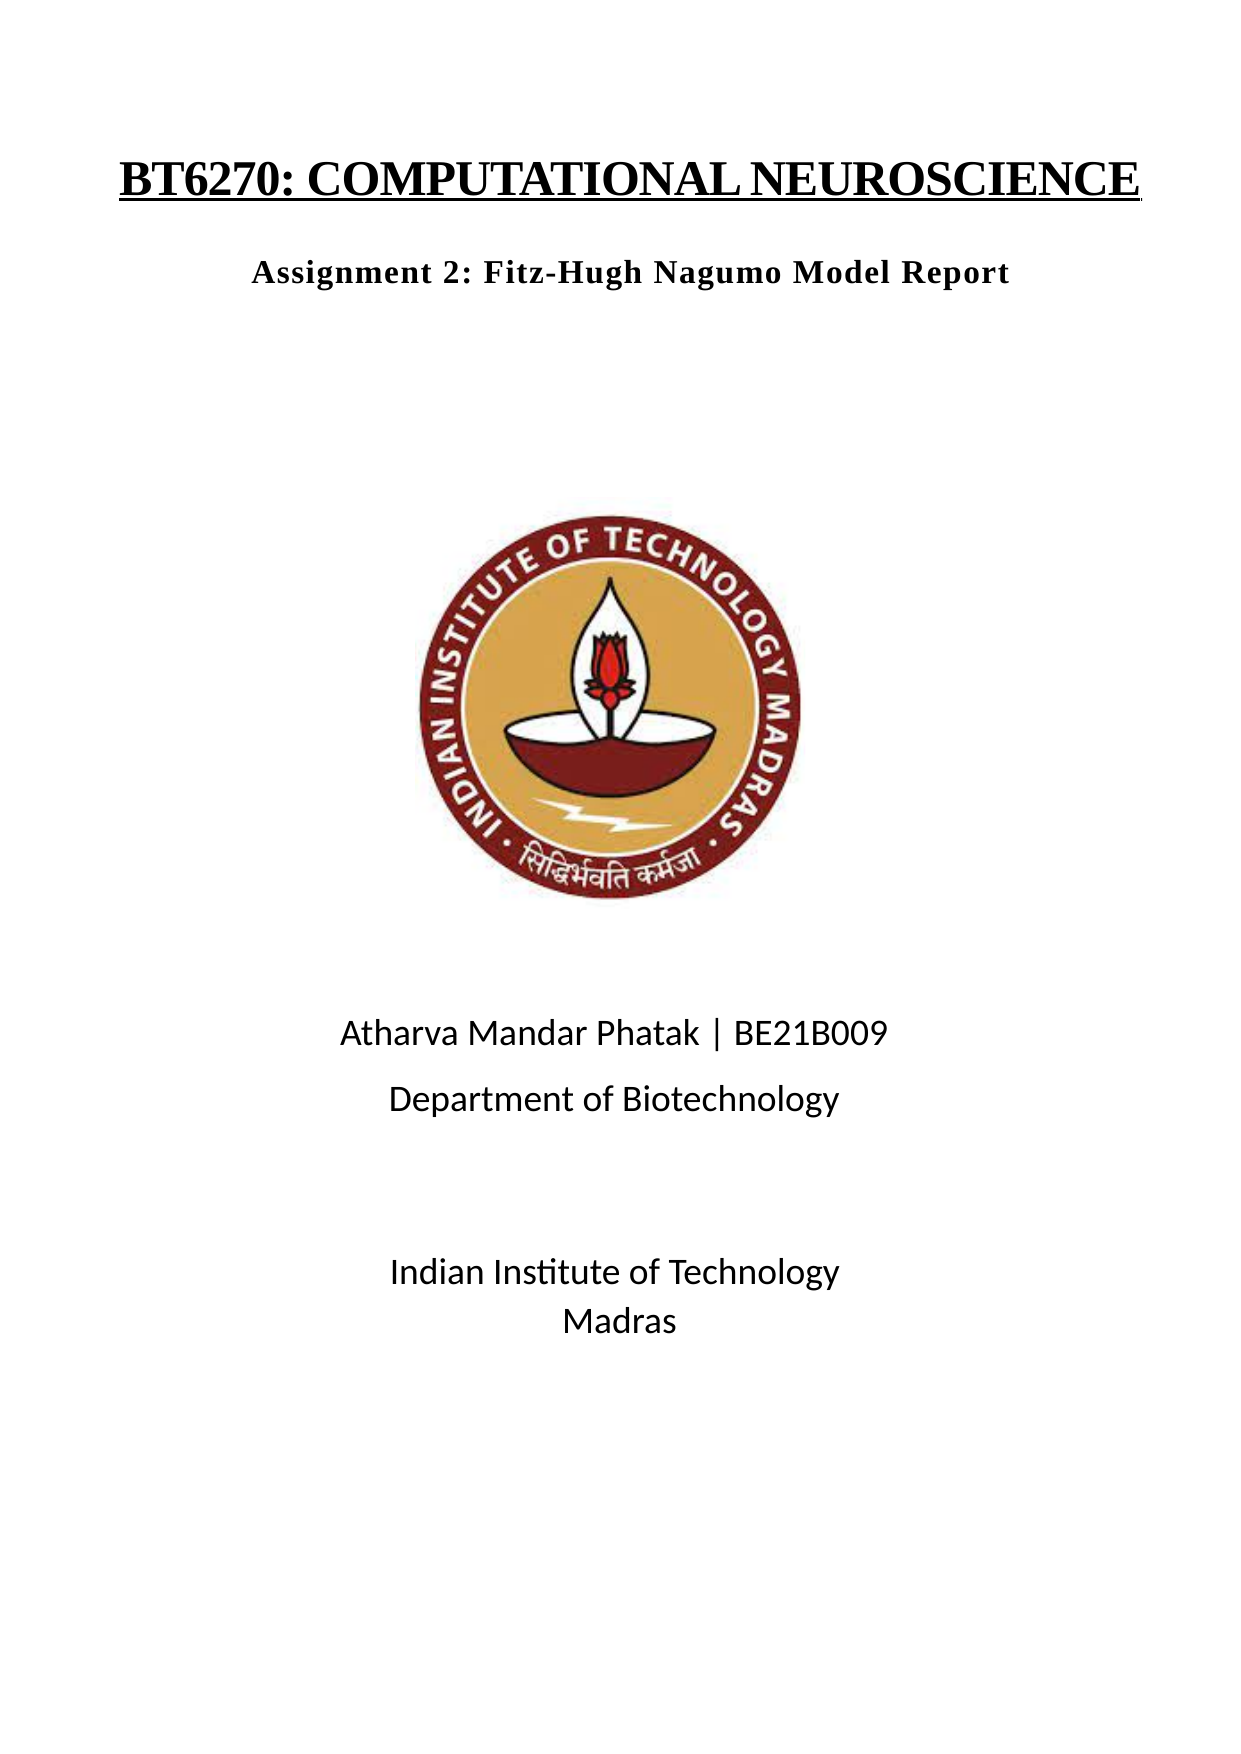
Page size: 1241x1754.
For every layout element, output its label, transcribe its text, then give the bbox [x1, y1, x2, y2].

subtitle Assignment 2: Fitz-Hugh Nagumo Model Report [118, 253, 1143, 291]
picture [415, 497, 806, 909]
title BT6270: COMPUTATIONAL NEUROSCIENCE [118, 148, 1143, 206]
